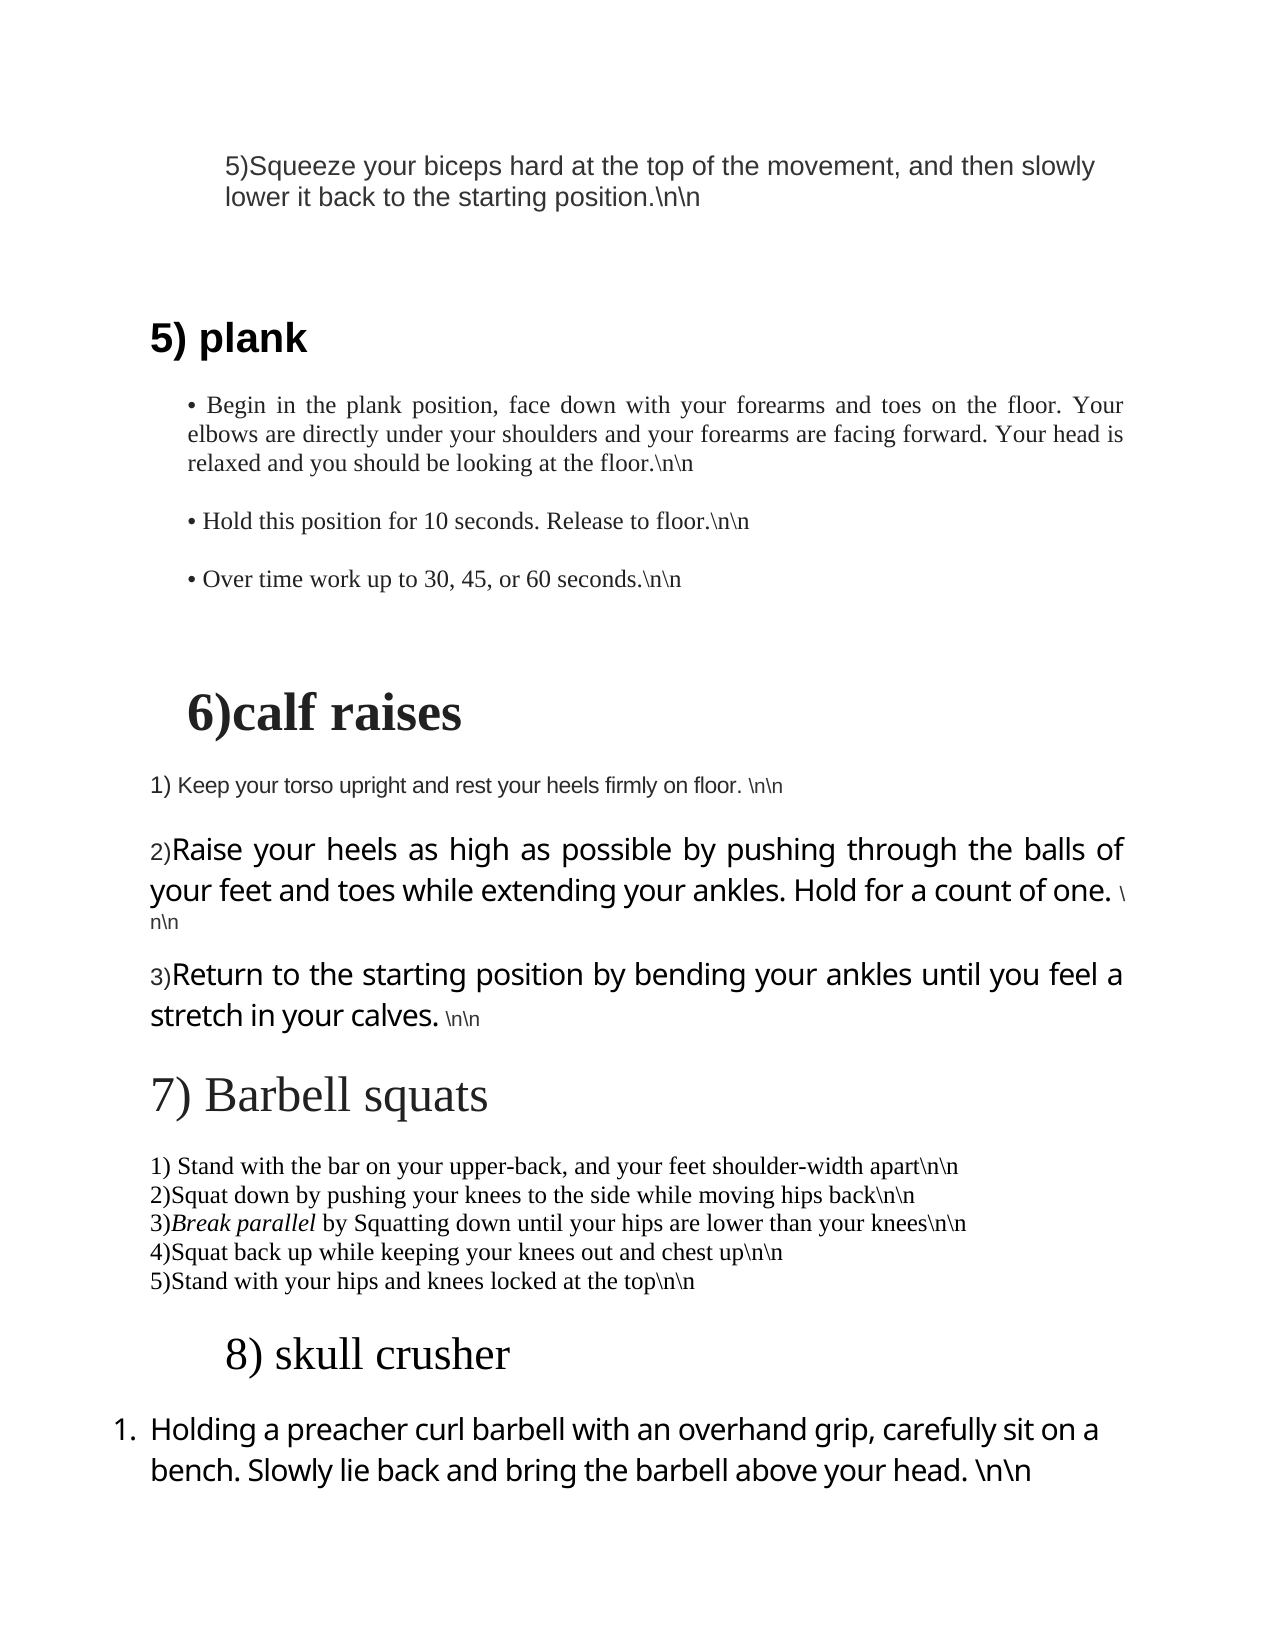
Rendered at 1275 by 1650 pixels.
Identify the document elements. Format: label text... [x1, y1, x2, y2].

text • Begin in the plank position, face down with your forearms and toes on the floor. Your elbows are directly under your shoulders and your forearms are facing forward. Your head is relaxed and you should be looking at the floor.\n\n [187, 391, 1125, 477]
text 3)Return to the starting position by bending your ankles until you feel a stretch in your calves. \n\n [150, 953, 1125, 1035]
text 8) skull crusher [225, 1326, 1125, 1379]
text 6)calf raises [187, 680, 1125, 742]
text • Hold this position for 10 seconds. Release to floor.\n\n [187, 506, 1125, 535]
text • Over time work up to 30, 45, or 60 seconds.\n\n [150, 564, 1125, 593]
text 3)Break parallel by Squatting down until your hips are lower than your knees\n\n [150, 1208, 1125, 1237]
text 2)Squat down by pushing your knees to the side while moving hips back\n\n [150, 1180, 1125, 1208]
text 1) Keep your torso upright and rest your heels firmly on floor. \n\n [171, 771, 1125, 799]
text 7) Barbell squats [150, 1064, 1125, 1122]
text 2)Raise your heels as high as possible by pushing through the balls of your feet and toes while extending your ankles. Hold for a count of one. \n\n [150, 828, 1125, 934]
text 5) plank [150, 313, 1125, 361]
text 4)Squat back up while keeping your knees out and chest up\n\n [150, 1237, 1125, 1266]
list Holding a preacher curl barbell with an overhand grip, carefully sit on a bench. Slowly lie back and bring the barbell above your head. \n\n [112, 1408, 1125, 1490]
text 1) Stand with the bar on your upper-back, and your feet shoulder-width apart\n\n [150, 1151, 1125, 1180]
text 5)Squeeze your biceps hard at the top of the movement, and then slowly lower it back to the starting position.\n\n [225, 150, 1125, 212]
text 5)Stand with your hips and knees locked at the top\n\n [150, 1266, 1125, 1295]
